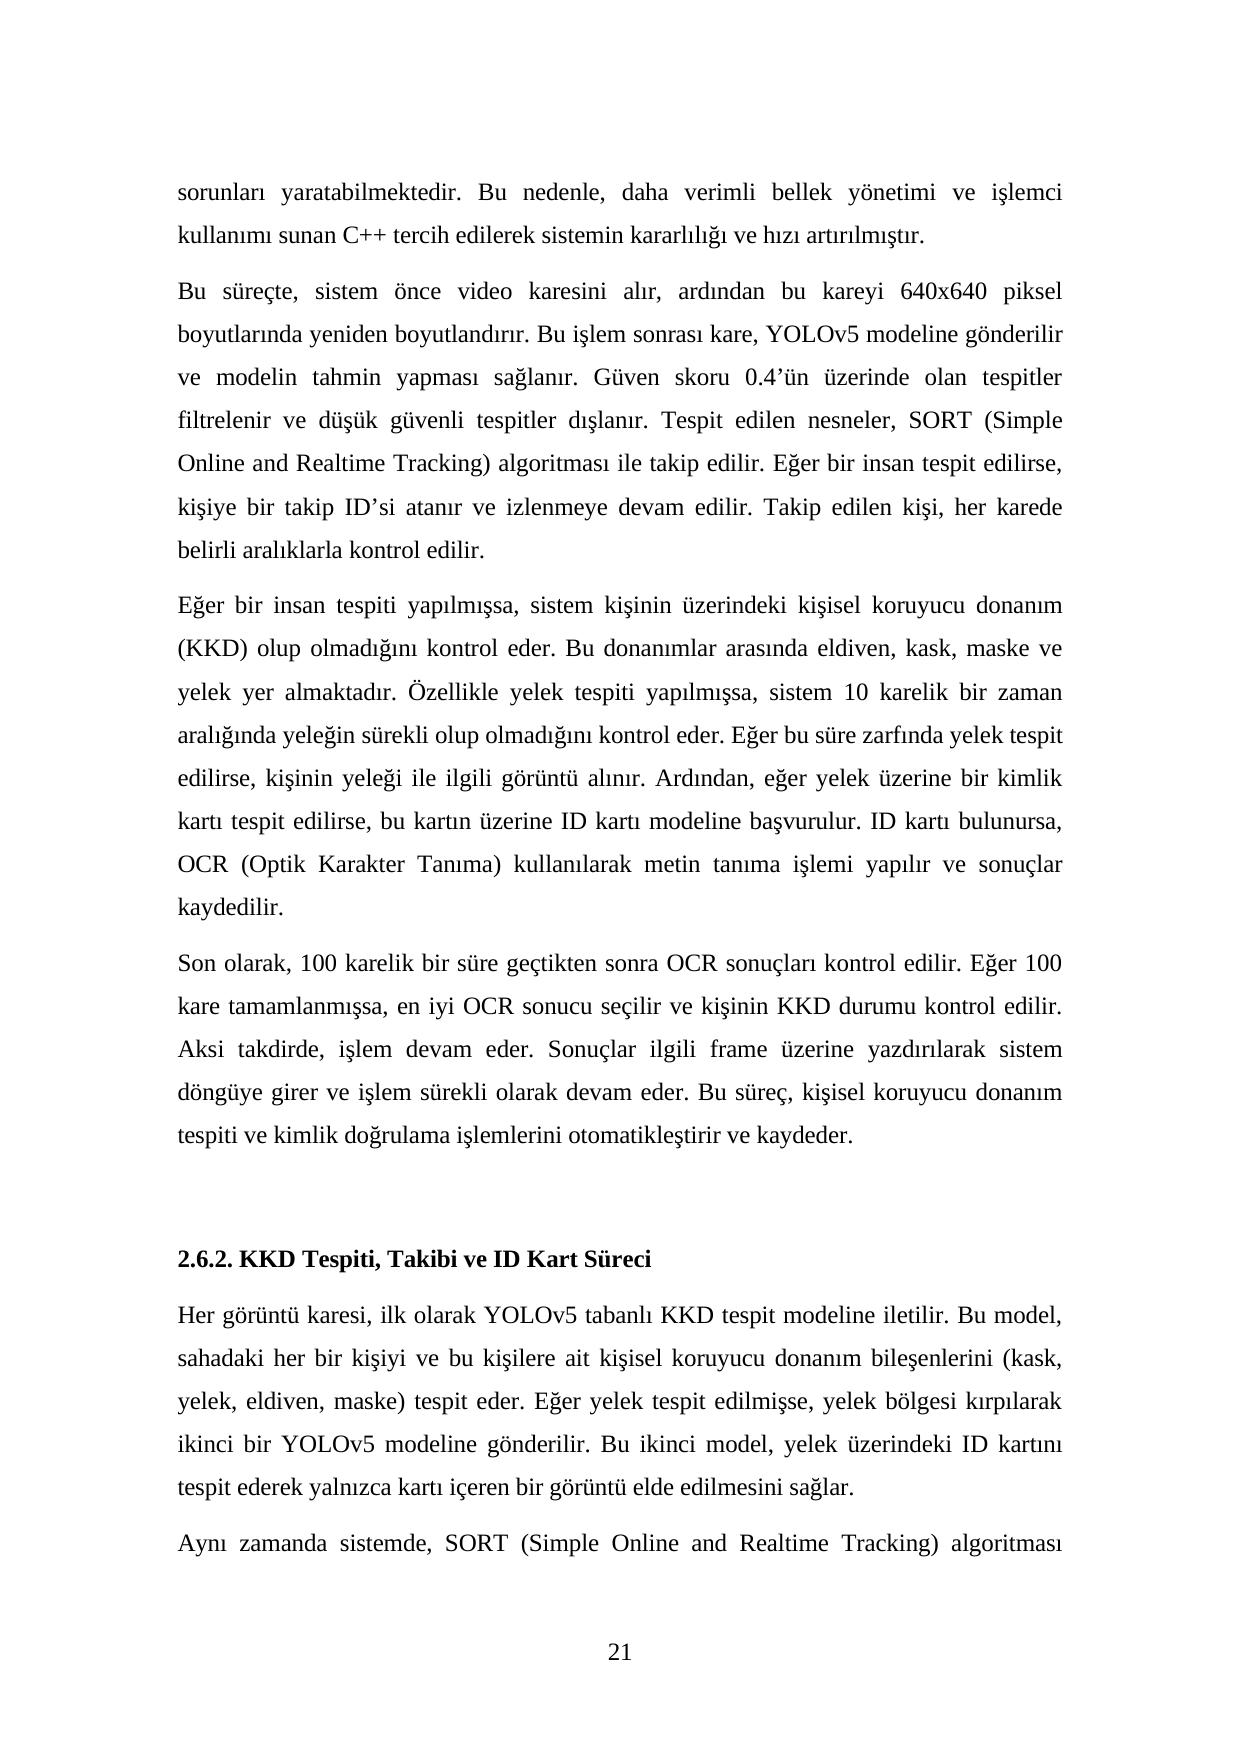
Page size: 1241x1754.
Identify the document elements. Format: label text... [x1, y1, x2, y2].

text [177, 177, 1063, 249]
text Son olarak, 100 karelik bir süre geçtikten sonra OCR sonuçları kontrol edilir. Eğer 100 kare tamamlanmışsa, en iyi OCR sonucu seçilir ve kişinin KKD durumu kontrol edilir. Aksi takdirde, işlem devam eder. Sonuçlar ilgili frame üzerine yazdırılarak sistem döngüye girer ve işlem sürekli olarak devam eder. Bu süreç, kişisel koruyucu donanım tespiti ve kimlik doğrulama işlemlerini otomatikleştirir ve kaydeder. [177, 948, 1063, 1149]
text Bu süreçte, sistem önce video karesini alır, ardından bu kareyi 640x640 piksel boyutlarında yeniden boyutlandırır. Bu işlem sonrası kare, YOLOv5 modeline gönderilir ve modelin tahmin yapması sağlanır. Güven skoru 0.4’ün üzerinde olan tespitler filtrelenir ve düşük güvenli tespitler dışlanır. Tespit edilen nesneler, SORT (Simple Online and Realtime Tracking) algoritması ile takip edilir. Eğer bir insan tespit edilirse, kişiye bir takip ID’si atanır ve izlenmeye devam edilir. Takip edilen kişi, her karede belirli aralıklarla kontrol edilir. [177, 276, 1063, 563]
text Eğer bir insan tespiti yapılmışsa, sistem kişinin üzerindeki kişisel koruyucu donanım (KKD) olup olmadığını kontrol eder. Bu donanımlar arasında eldiven, kask, maske ve yelek yer almaktadır. Özellikle yelek tespiti yapılmışsa, sistem 10 karelik bir zaman aralığında yeleğin sürekli olup olmadığını kontrol eder. Eğer bu süre zarfında yelek tespit edilirse, kişinin yeleği ile ilgili görüntü alınır. Ardından, eğer yelek üzerine bir kimlik kartı tespit edilirse, bu kartın üzerine ID kartı modeline başvurulur. ID kartı bulunursa, OCR (Optik Karakter Tanıma) kullanılarak metin tanıma işlemi yapılır ve sonuçlar kaydedilir. [177, 590, 1063, 921]
subtitle 2.6.2. KKD Tespiti, Takibi ve ID Kart Süreci [177, 1244, 1063, 1273]
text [177, 1528, 1063, 1557]
text Her görüntü karesi, ilk olarak YOLOv5 tabanlı KKD tespit modeline iletilir. Bu model, sahadaki her bir kişiyi ve bu kişilere ait kişisel koruyucu donanım bileşenlerini (kask, yelek, eldiven, maske) tespit eder. Eğer yelek tespit edilmişse, yelek bölgesi kırpılarak ikinci bir YOLOv5 modeline gönderilir. Bu ikinci model, yelek üzerindeki ID kartını tespit ederek yalnızca kartı içeren bir görüntü elde edilmesini sağlar. [177, 1300, 1063, 1501]
